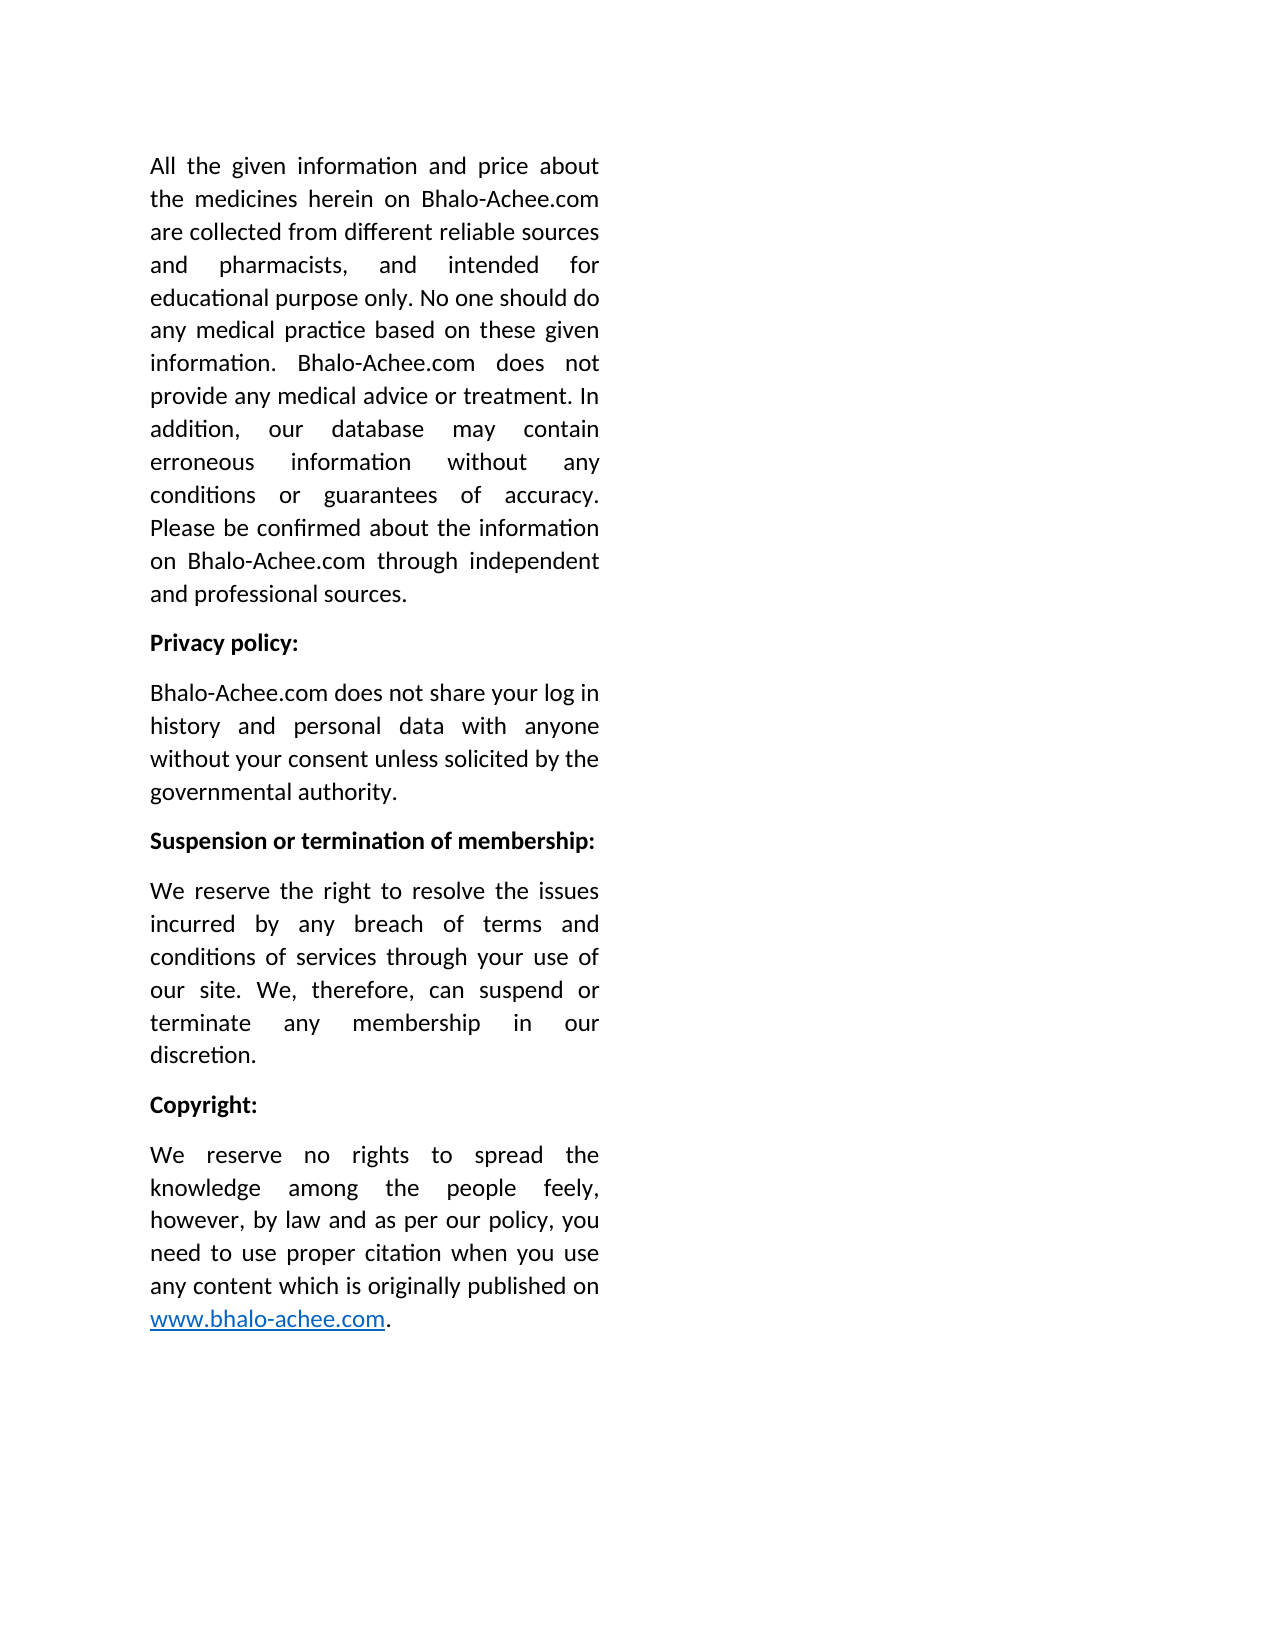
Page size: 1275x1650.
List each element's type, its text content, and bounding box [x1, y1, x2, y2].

text We reserve no rights to spread the knowledge among the people feely, however, by law and as per our policy, you need to use proper citation when you use any content which is originally published on www.bhalo-achee.com. [150, 1139, 600, 1334]
text All the given information and price about the medicines herein on Bhalo-Achee.com are collected from different reliable sources and pharmacists, and intended for educational purpose only. No one should do any medical practice based on these given information. Bhalo-Achee.com does not provide any medical advice or treatment. In addition, our database may contain erroneous information without any conditions or guarantees of accuracy. Please be confirmed about the information on Bhalo-Achee.com through independent and professional sources. [150, 150, 600, 608]
text Bhalo-Achee.com does not share your log in history and personal data with anyone without your consent unless solicited by the governmental authority. [150, 677, 600, 806]
text Copyright: [150, 1089, 600, 1120]
text We reserve the right to resolve the issues incurred by any breach of terms and conditions of services through your use of our site. We, therefore, can suspend or terminate any membership in our discretion. [150, 875, 600, 1070]
text Privacy policy: [150, 627, 600, 658]
text Suspension or termination of membership: [150, 825, 600, 856]
